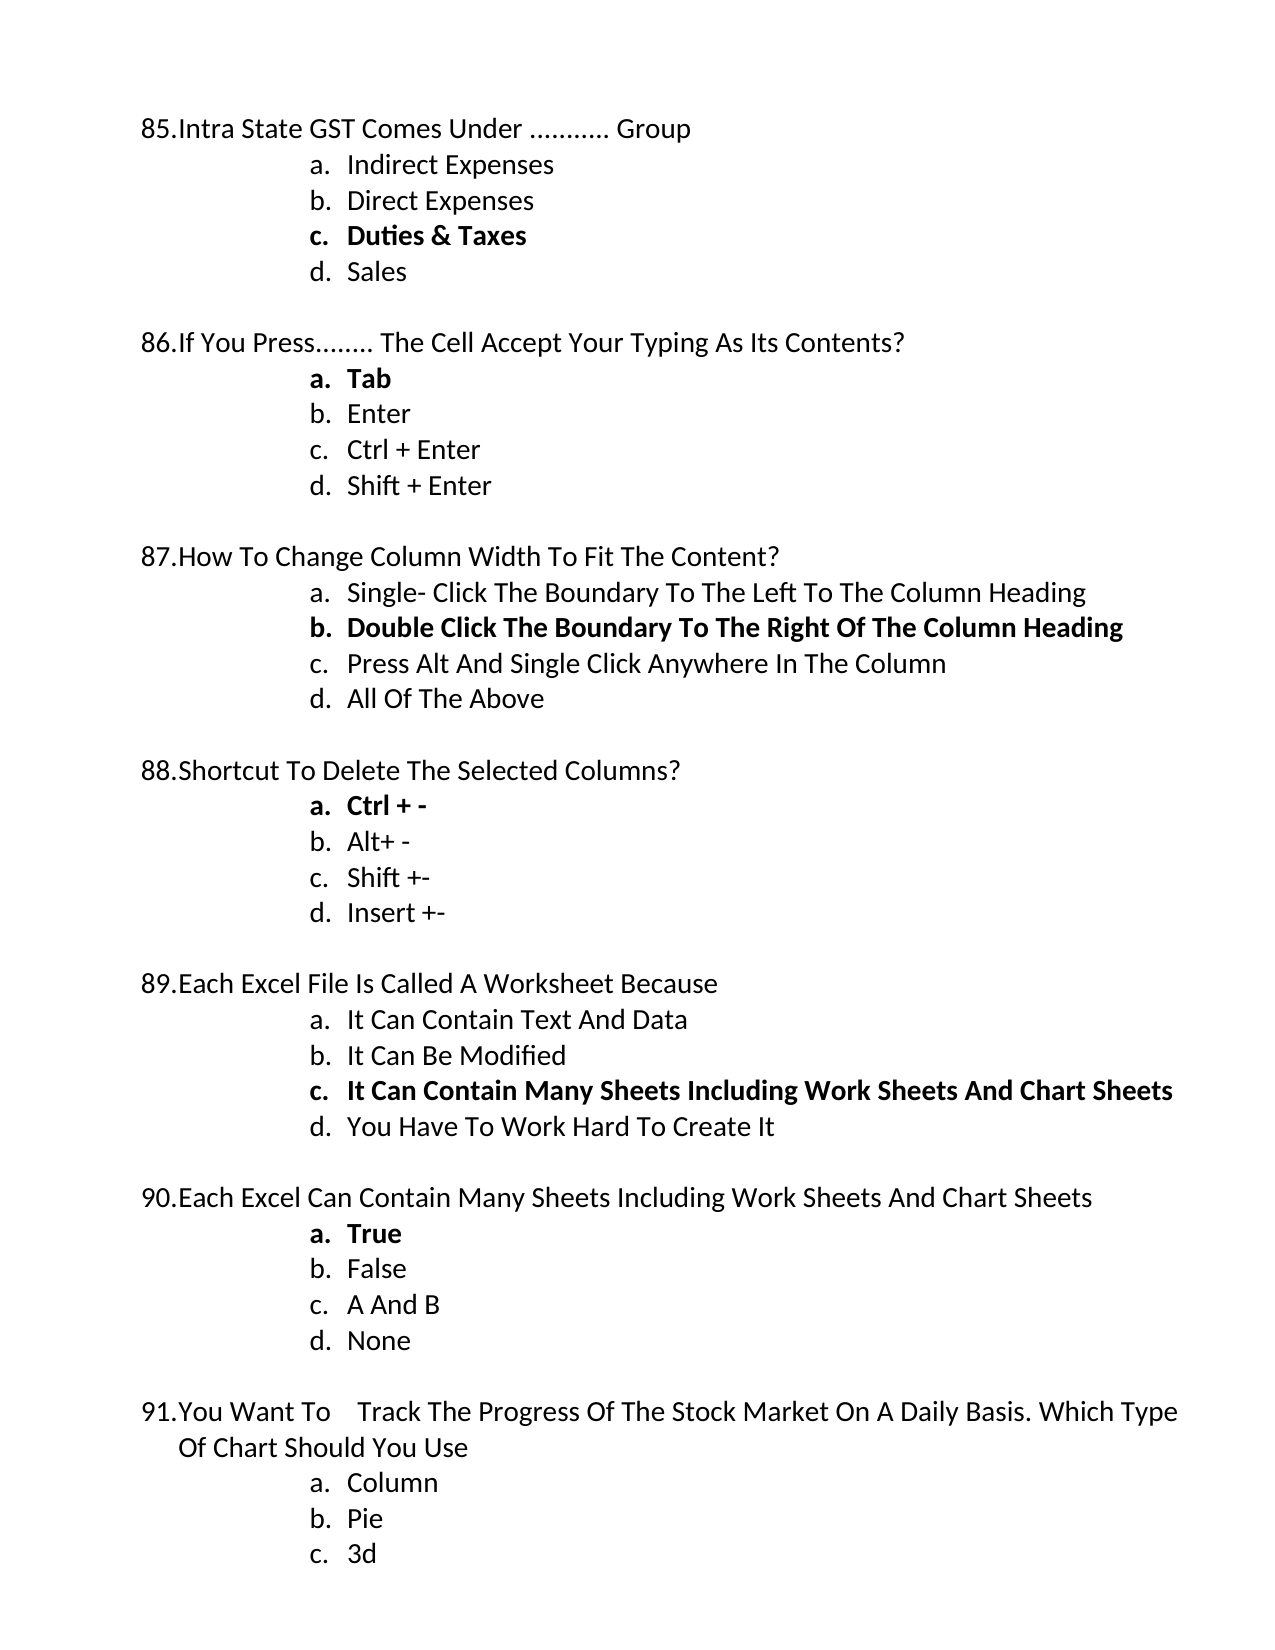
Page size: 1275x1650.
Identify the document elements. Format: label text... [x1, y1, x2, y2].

list Enter [309, 396, 1200, 431]
list Press Alt And Single Click Anywhere In The Column [309, 645, 1200, 681]
list False [309, 1251, 1200, 1286]
list None [309, 1322, 1200, 1357]
list It Can Contain Text And Data [309, 1001, 1200, 1037]
list Indirect Expenses [309, 146, 1200, 182]
list Ctrl + Enter [309, 431, 1200, 467]
list Each Excel Can Contain Many Sheets Including Work Sheets And Chart Sheets [141, 1179, 1200, 1215]
list Shift +- [309, 859, 1200, 894]
list Shortcut To Delete The Selected Columns? [141, 752, 1200, 787]
list Single- Click The Boundary To The Left To The Column Heading [309, 574, 1200, 609]
list How To Change Column Width To Fit The Content? [141, 538, 1200, 574]
list A And B [309, 1286, 1200, 1322]
list You Want To Track The Progress Of The Stock Market On A Daily Basis. Which Type Of Chart Should You Use [141, 1393, 1200, 1464]
list It Can Be Modified [309, 1037, 1200, 1072]
list Sales [309, 253, 1200, 289]
list Column [309, 1464, 1200, 1500]
list If You Press........ The Cell Accept Your Typing As Its Contents? [141, 324, 1200, 360]
list Alt+ - [309, 823, 1200, 859]
list Pie [309, 1500, 1200, 1536]
list Duties & Taxes [309, 217, 1200, 253]
list Intra State GST Comes Under ........... Group [141, 111, 1200, 146]
list It Can Contain Many Sheets Including Work Sheets And Chart Sheets [309, 1072, 1200, 1108]
list All Of The Above [309, 681, 1200, 716]
list Each Excel File Is Called A Worksheet Because [141, 966, 1200, 1001]
list Insert +- [309, 894, 1200, 930]
list Double Click The Boundary To The Right Of The Column Heading [309, 609, 1200, 645]
list Shift + Enter [309, 467, 1200, 502]
list Tab [309, 360, 1200, 396]
list Ctrl + - [309, 787, 1200, 823]
list Direct Expenses [309, 182, 1200, 217]
list You Have To Work Hard To Create It [309, 1108, 1200, 1144]
list True [309, 1215, 1200, 1251]
list 3d [309, 1536, 1200, 1571]
